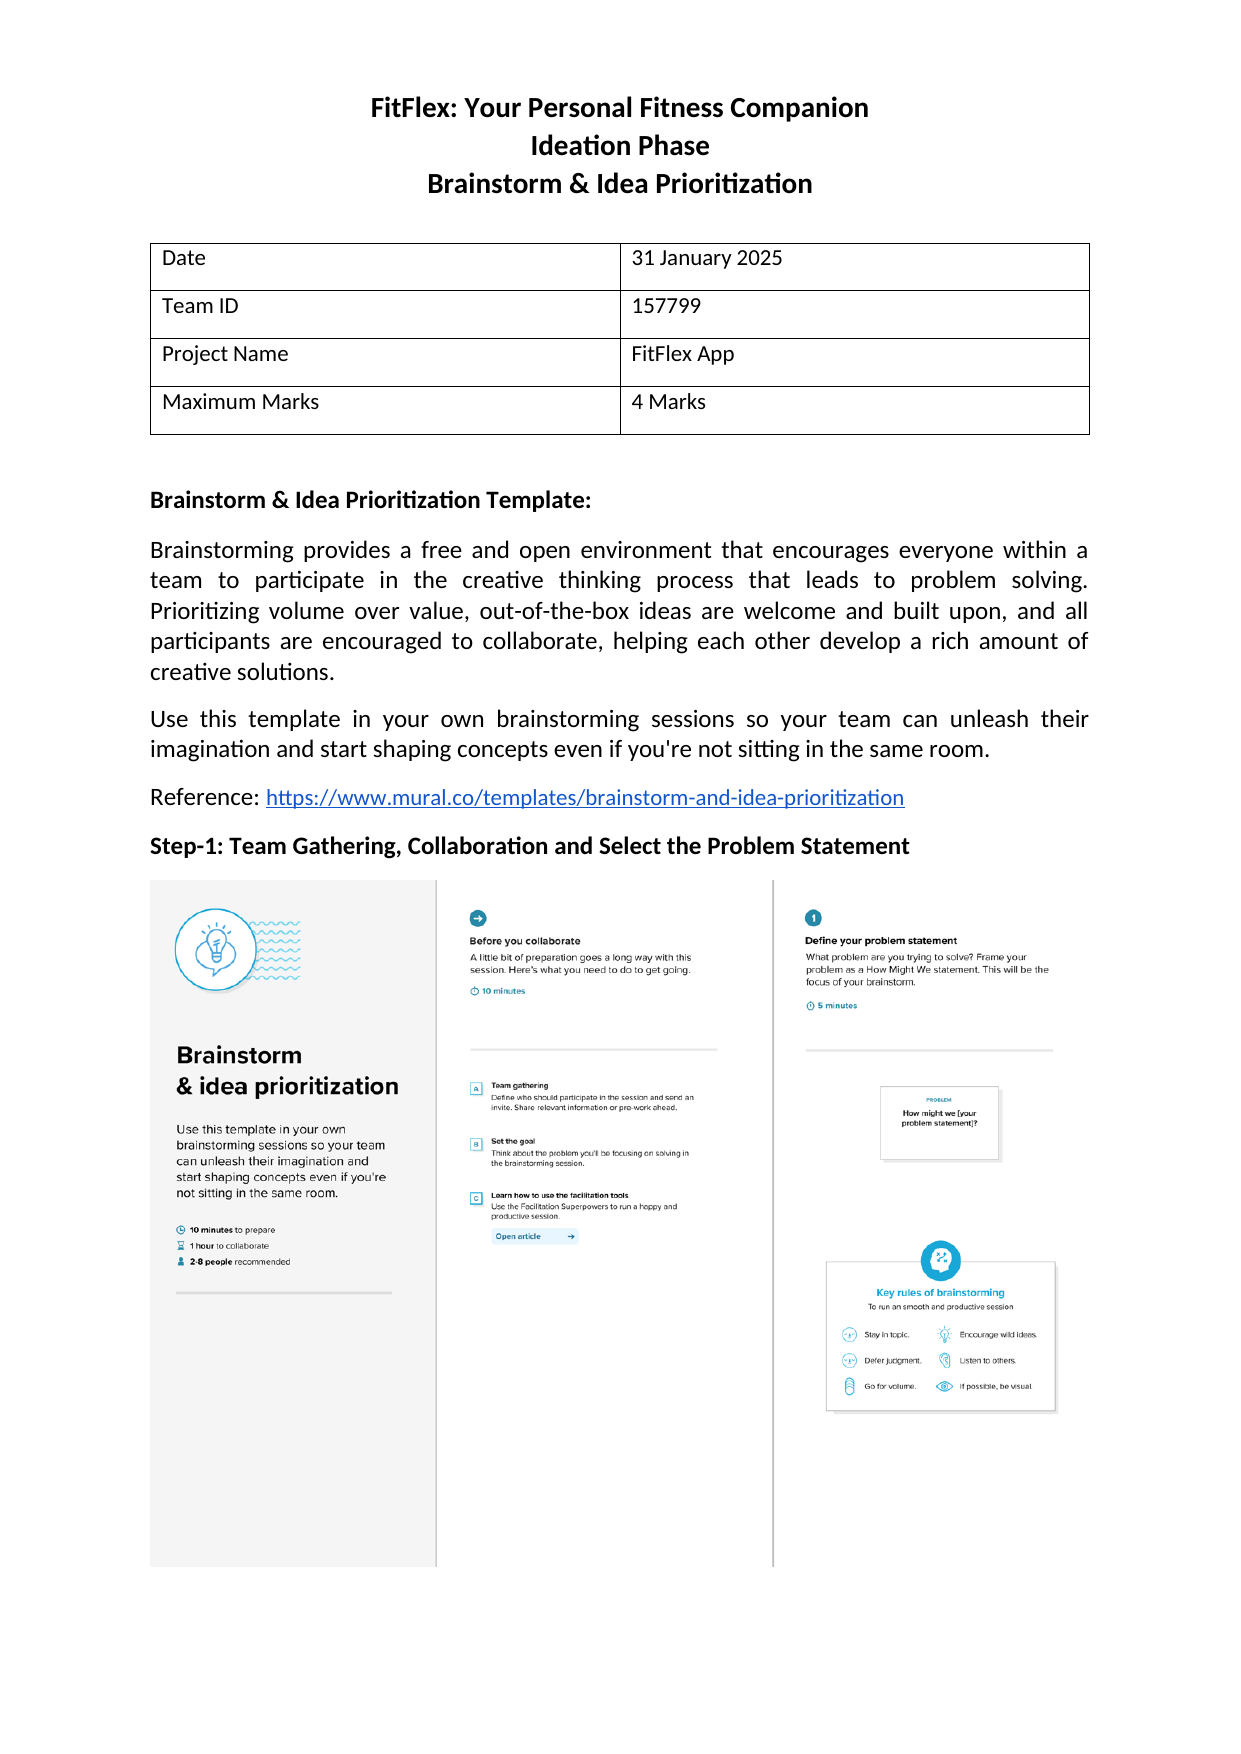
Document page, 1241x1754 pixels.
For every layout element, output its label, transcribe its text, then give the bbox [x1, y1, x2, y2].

table_header Date [151, 244, 620, 290]
text Step-1: Team Gathering, Collaboration and Select the Problem Statement [150, 830, 1090, 861]
table_cell 4 Marks [621, 387, 1089, 434]
table_cell FitFlex App [621, 339, 1089, 386]
picture [150, 880, 1091, 1567]
table_cell Team ID [151, 291, 620, 338]
text Ideation Phase [150, 127, 1090, 163]
text Brainstorm & Idea Prioritization [150, 166, 1090, 201]
table_cell 157799 [621, 291, 1089, 338]
text Reference: https://www.mural.co/templates/brainstorm-and-idea-prioritization [150, 781, 1090, 811]
table_cell Project Name [151, 339, 620, 386]
text Brainstorm & Idea Prioritization Template: [150, 484, 1090, 515]
table_header 31 January 2025 [621, 244, 1089, 290]
text Brainstorming provides a free and open environment that encourages everyone within a team to participate in the creative thinking process that leads to problem solving. Prioritizing volume over value, out-of-the-box ideas are welcome and built upon, and all participants are encouraged to collaborate, helping each other develop a rich amount of creative solutions. [150, 534, 1090, 686]
table_cell Maximum Marks [151, 387, 620, 434]
text FitFlex: Your Personal Fitness Companion [150, 89, 1090, 124]
text Use this template in your own brainstorming sessions so your team can unleash their imagination and start shaping concepts even if you're not sitting in the same room. [150, 703, 1090, 764]
